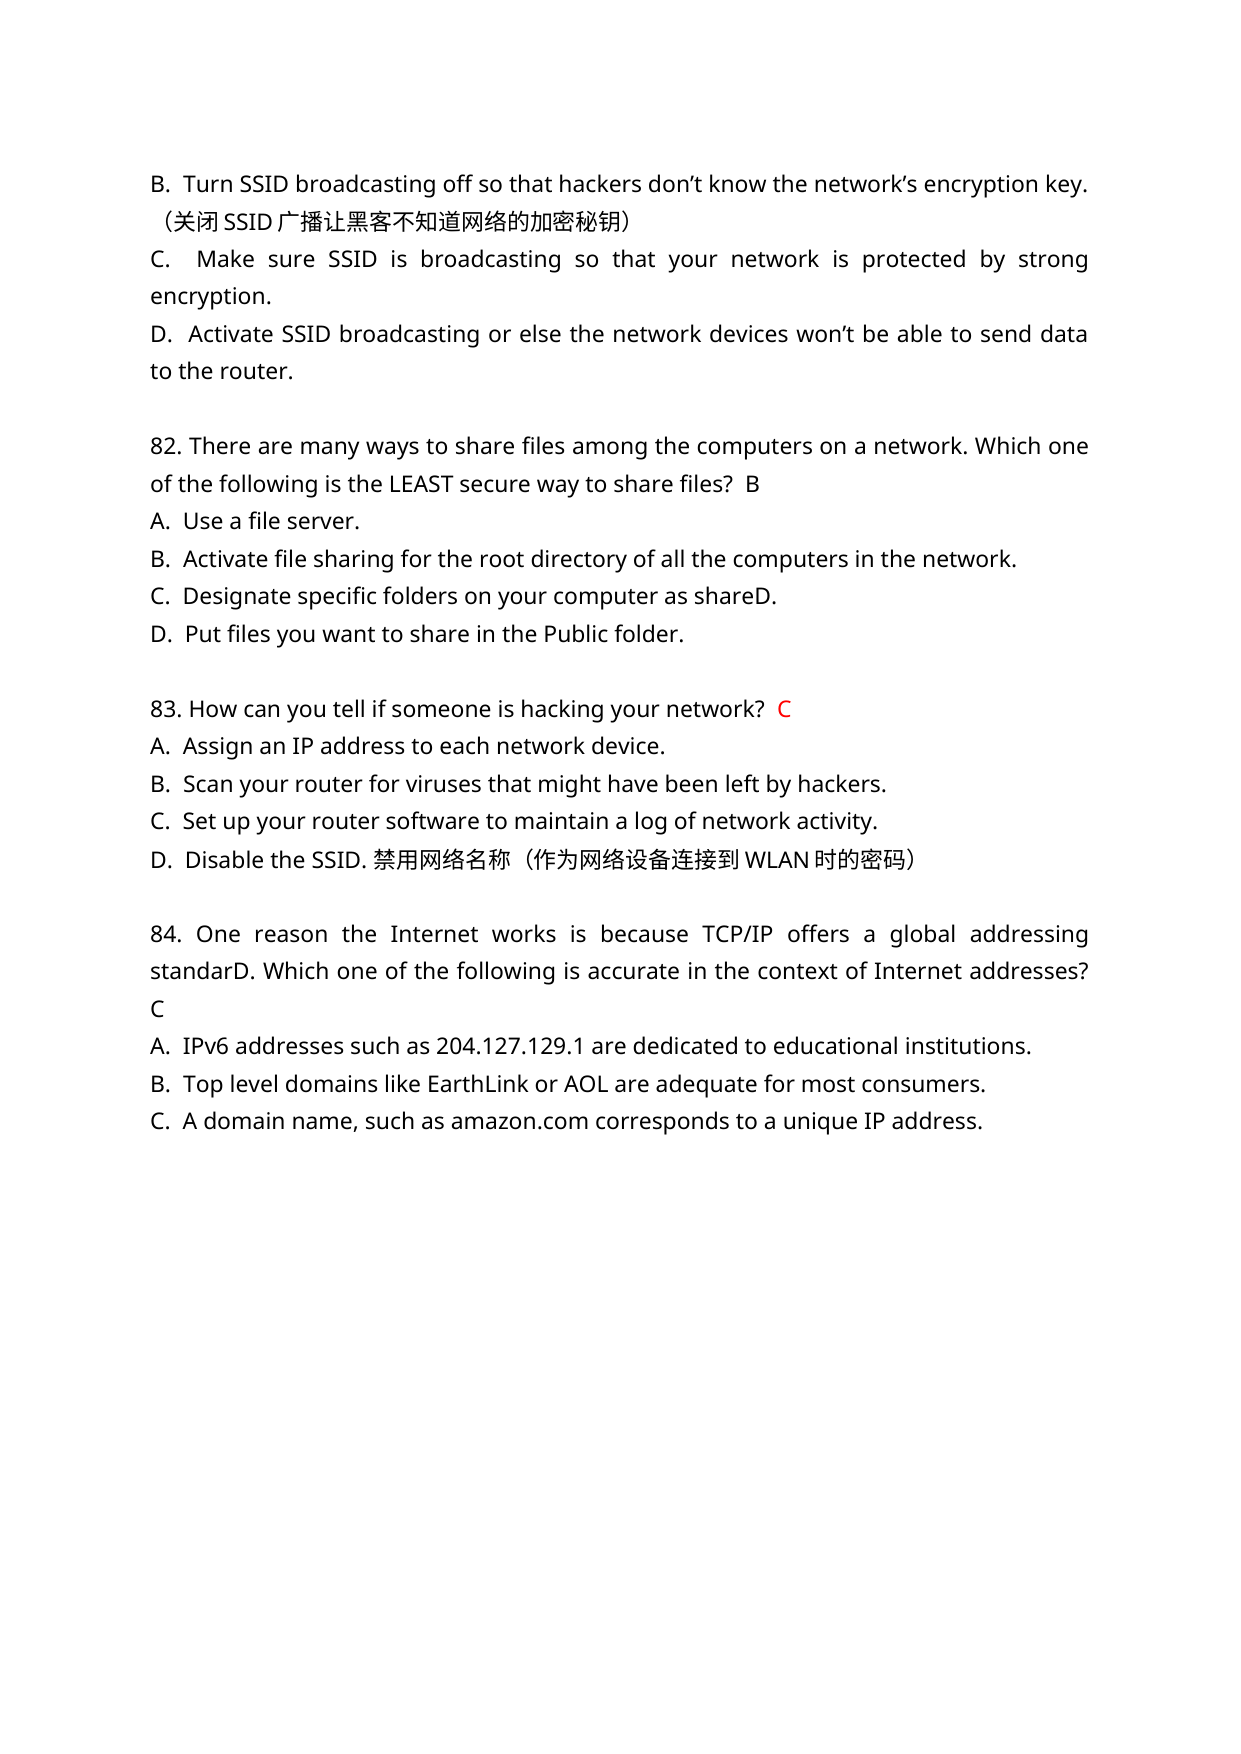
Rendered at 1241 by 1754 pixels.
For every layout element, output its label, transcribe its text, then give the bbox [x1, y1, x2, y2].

text A. IPv6 addresses such as 204.127.129.1 are dedicated to educational institutions. [150, 1027, 1090, 1064]
text D. Put files you want to share in the Public folder. [150, 614, 1090, 652]
text 82. There are many ways to share files among the computers on a network. Which one of the following is the LEAST secure way to share files? B [150, 427, 1090, 502]
text D. Activate SSID broadcasting or else the network devices won’t be able to send data to the router. [150, 314, 1090, 389]
text B. Activate file sharing for the root directory of all the computers in the network. [150, 539, 1090, 577]
text B. Top level domains like EarthLink or AOL are adequate for most consumers. [150, 1064, 1090, 1102]
text C. Set up your router software to maintain a log of network activity. [150, 802, 1090, 839]
text （关闭SSID广播让黑客不知道网络的加密秘钥） [150, 202, 1090, 239]
text A. Assign an IP address to each network device. [150, 727, 1090, 764]
text D. Disable the SSID. 禁用网络名称（作为网络设备连接到WLAN时的密码） [150, 839, 1090, 877]
text A. Use a file server. [150, 502, 1090, 539]
text B. Turn SSID broadcasting off so that hackers don’t know the network’s encryption key. [150, 164, 1090, 202]
text C. A domain name, such as amazon.com corresponds to a unique IP address. [150, 1102, 1090, 1139]
text C. Designate specific folders on your computer as shareD. [150, 577, 1090, 614]
text 83. How can you tell if someone is hacking your network? C [150, 689, 1090, 727]
text 84. One reason the Internet works is because TCP/IP offers a global addressing standarD. Which one of the following is accurate in the context of Internet addresses? C [150, 914, 1090, 1027]
text B. Scan your router for viruses that might have been left by hackers. [150, 764, 1090, 802]
text C. Make sure SSID is broadcasting so that your network is protected by strong encryption. [150, 239, 1090, 314]
